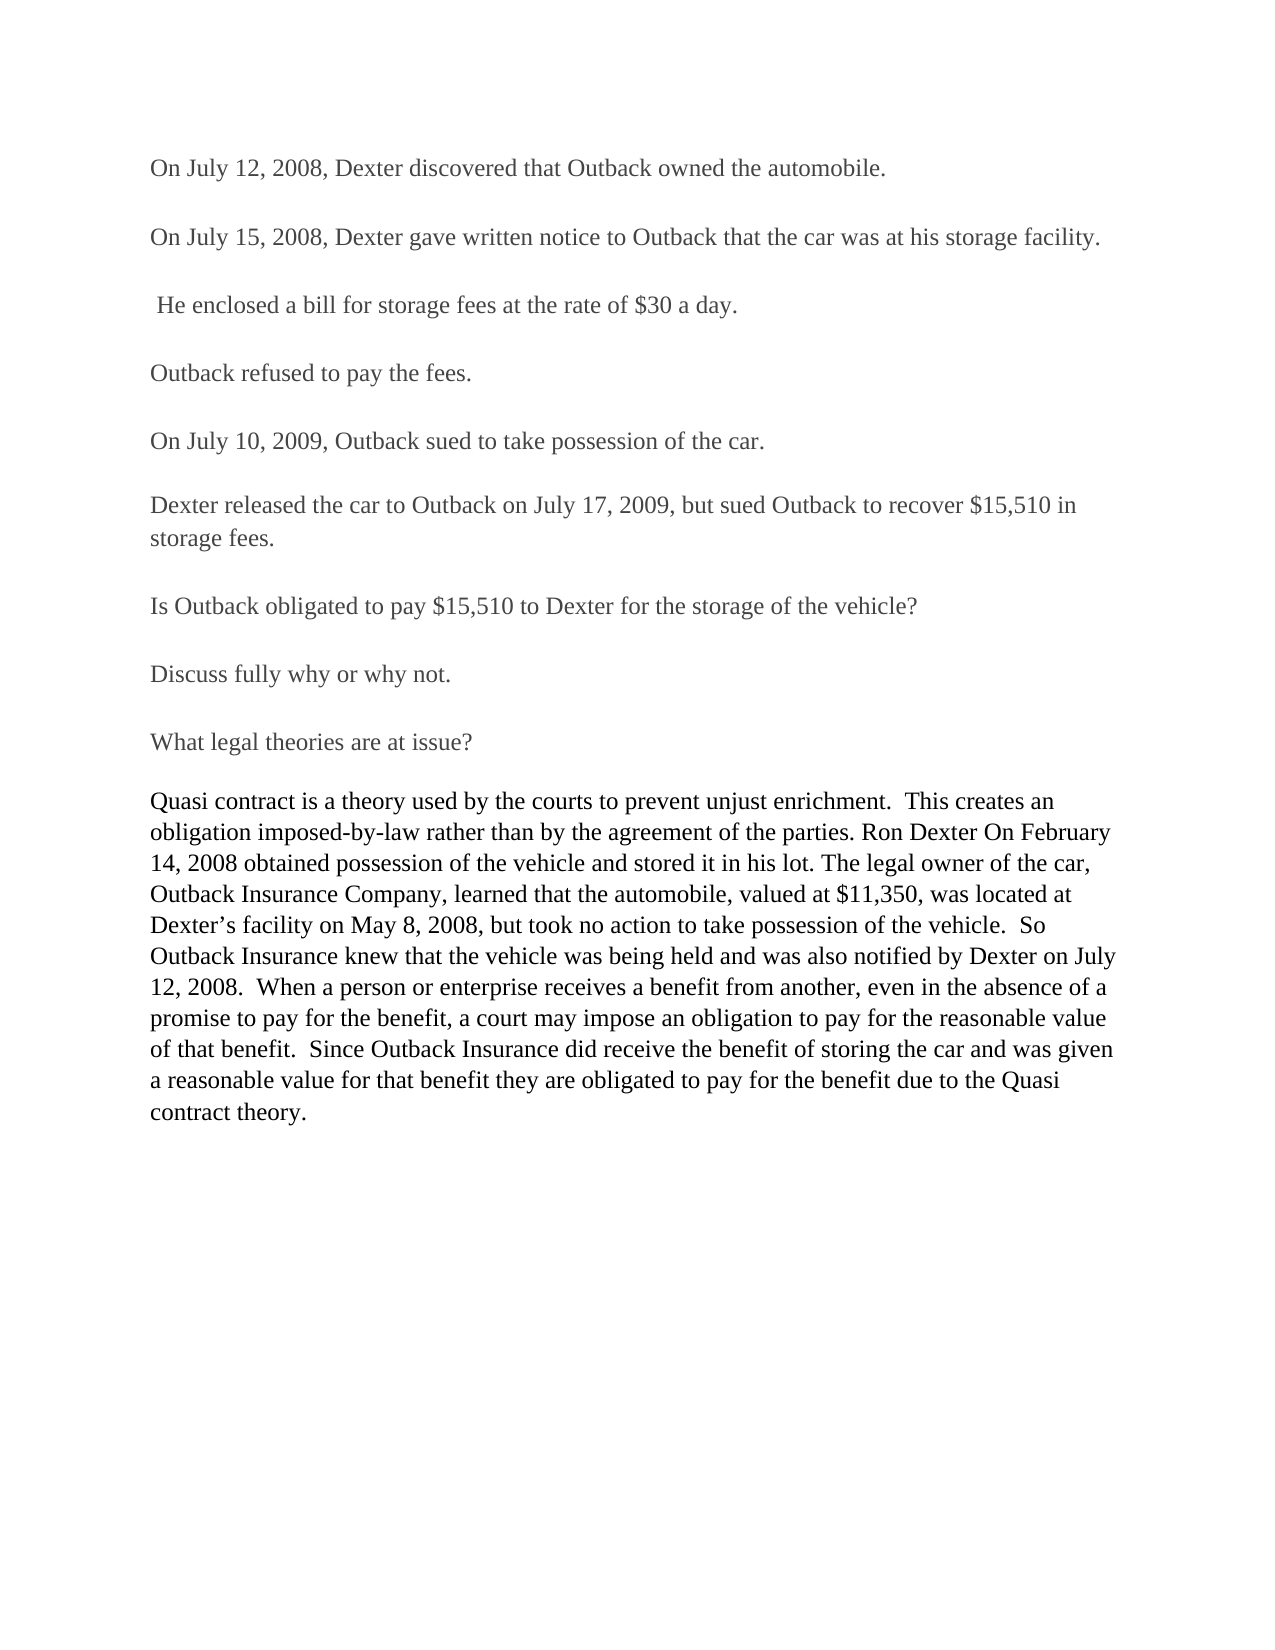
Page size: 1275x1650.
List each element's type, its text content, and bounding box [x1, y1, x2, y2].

text Quasi contract is a theory used by the courts to prevent unjust enrichment. This creates an obligation imposed-by-law rather than by the agreement of the parties. Ron Dexter On February 14, 2008 obtained possession of the vehicle and stored it in his lot. The legal owner of the car, Outback Insurance Company, learned that the automobile, valued at $11,350, was located at Dexter’s facility on May 8, 2008, but took no action to take possession of the vehicle. So Outback Insurance knew that the vehicle was being held and was also notified by Dexter on July 12, 2008. When a person or enterprise receives a benefit from another, even in the absence of a promise to pay for the benefit, a court may impose an obligation to pay for the reasonable value of that benefit. Since Outback Insurance did receive the benefit of storing the car and was given a reasonable value for that benefit they are obligated to pay for the benefit due to the Quasi contract theory. [150, 786, 1125, 1125]
text On July 15, 2008, Dexter gave written notice to Outback that the car was at his storage facility. [150, 218, 1125, 252]
text He enclosed a bill for storage fees at the rate of $30 a day. [150, 286, 1125, 320]
text Discuss fully why or why not. [150, 656, 1125, 690]
text On July 10, 2009, Outback sued to take possession of the car. [150, 422, 1125, 457]
text On July 12, 2008, Dexter discovered that Outback owned the automobile. [150, 150, 1125, 184]
text What legal theories are at issue? [150, 724, 1125, 758]
text Outback refused to pay the fees. [150, 354, 1125, 388]
text Is Outback obligated to pay $15,510 to Dexter for the storage of the vehicle? [150, 587, 1125, 622]
text Dexter released the car to Outback on July 17, 2009, but sued Outback to recover $15,510 in storage fees. [150, 491, 1125, 553]
